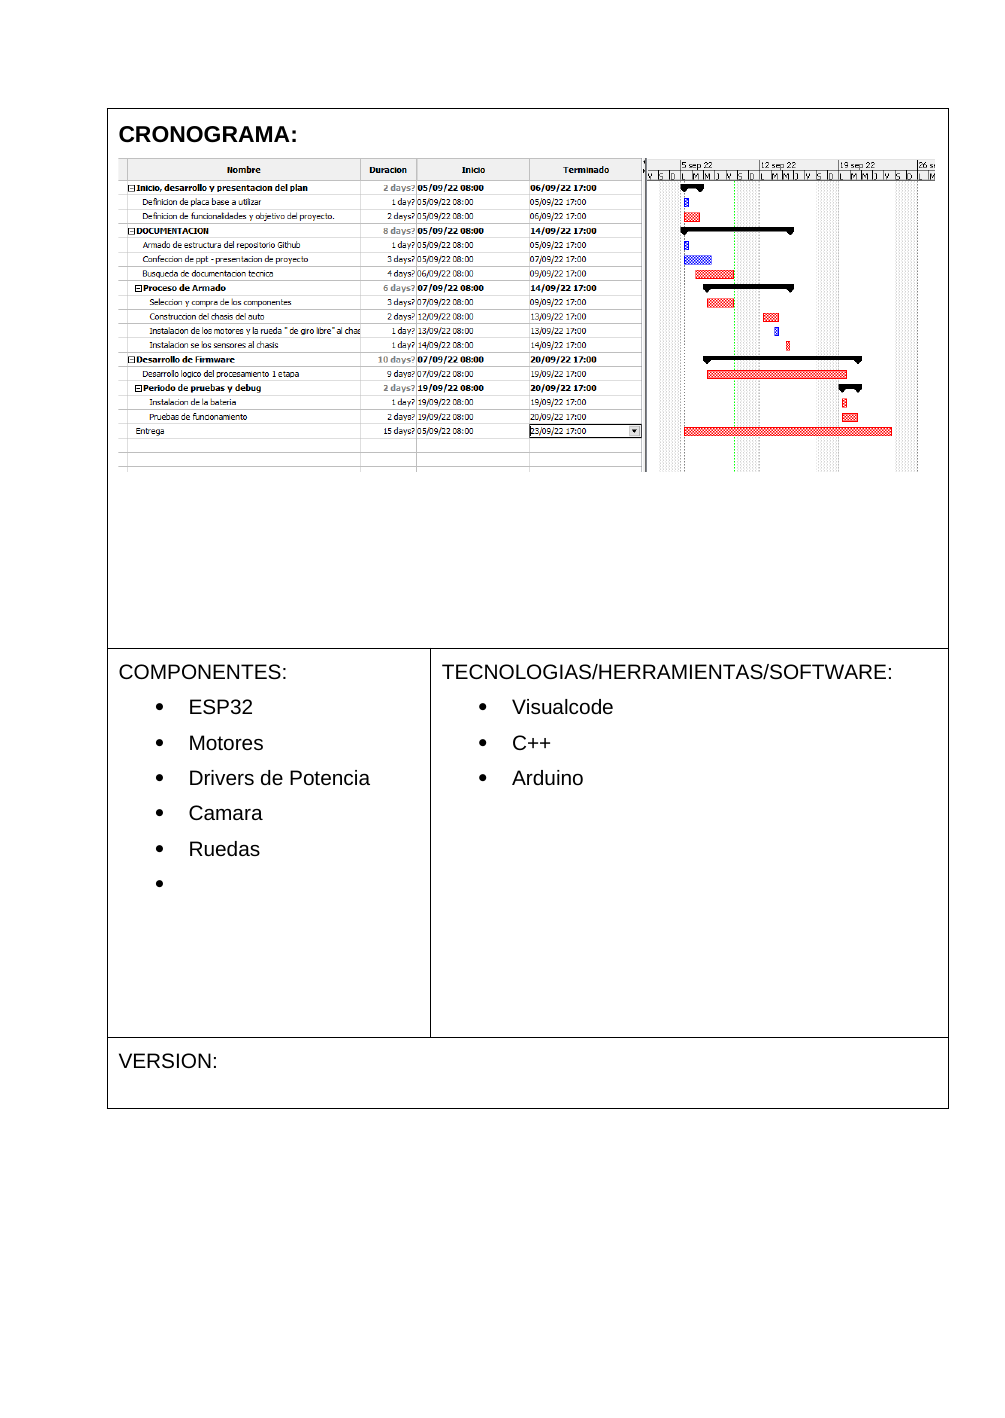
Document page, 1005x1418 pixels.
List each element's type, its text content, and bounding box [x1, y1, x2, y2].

picture [118, 158, 935, 472]
table_cell CRONOGRAMA: [108, 109, 948, 648]
table_cell VERSION: [108, 1038, 948, 1108]
table_cell COMPONENTES: ESP32 Motores Drivers de Potencia Camara Ruedas [108, 649, 430, 1037]
table_cell TECNOLOGIAS/HERRAMIENTAS/SOFTWARE: Visualcode C++ Arduino [431, 649, 948, 1037]
